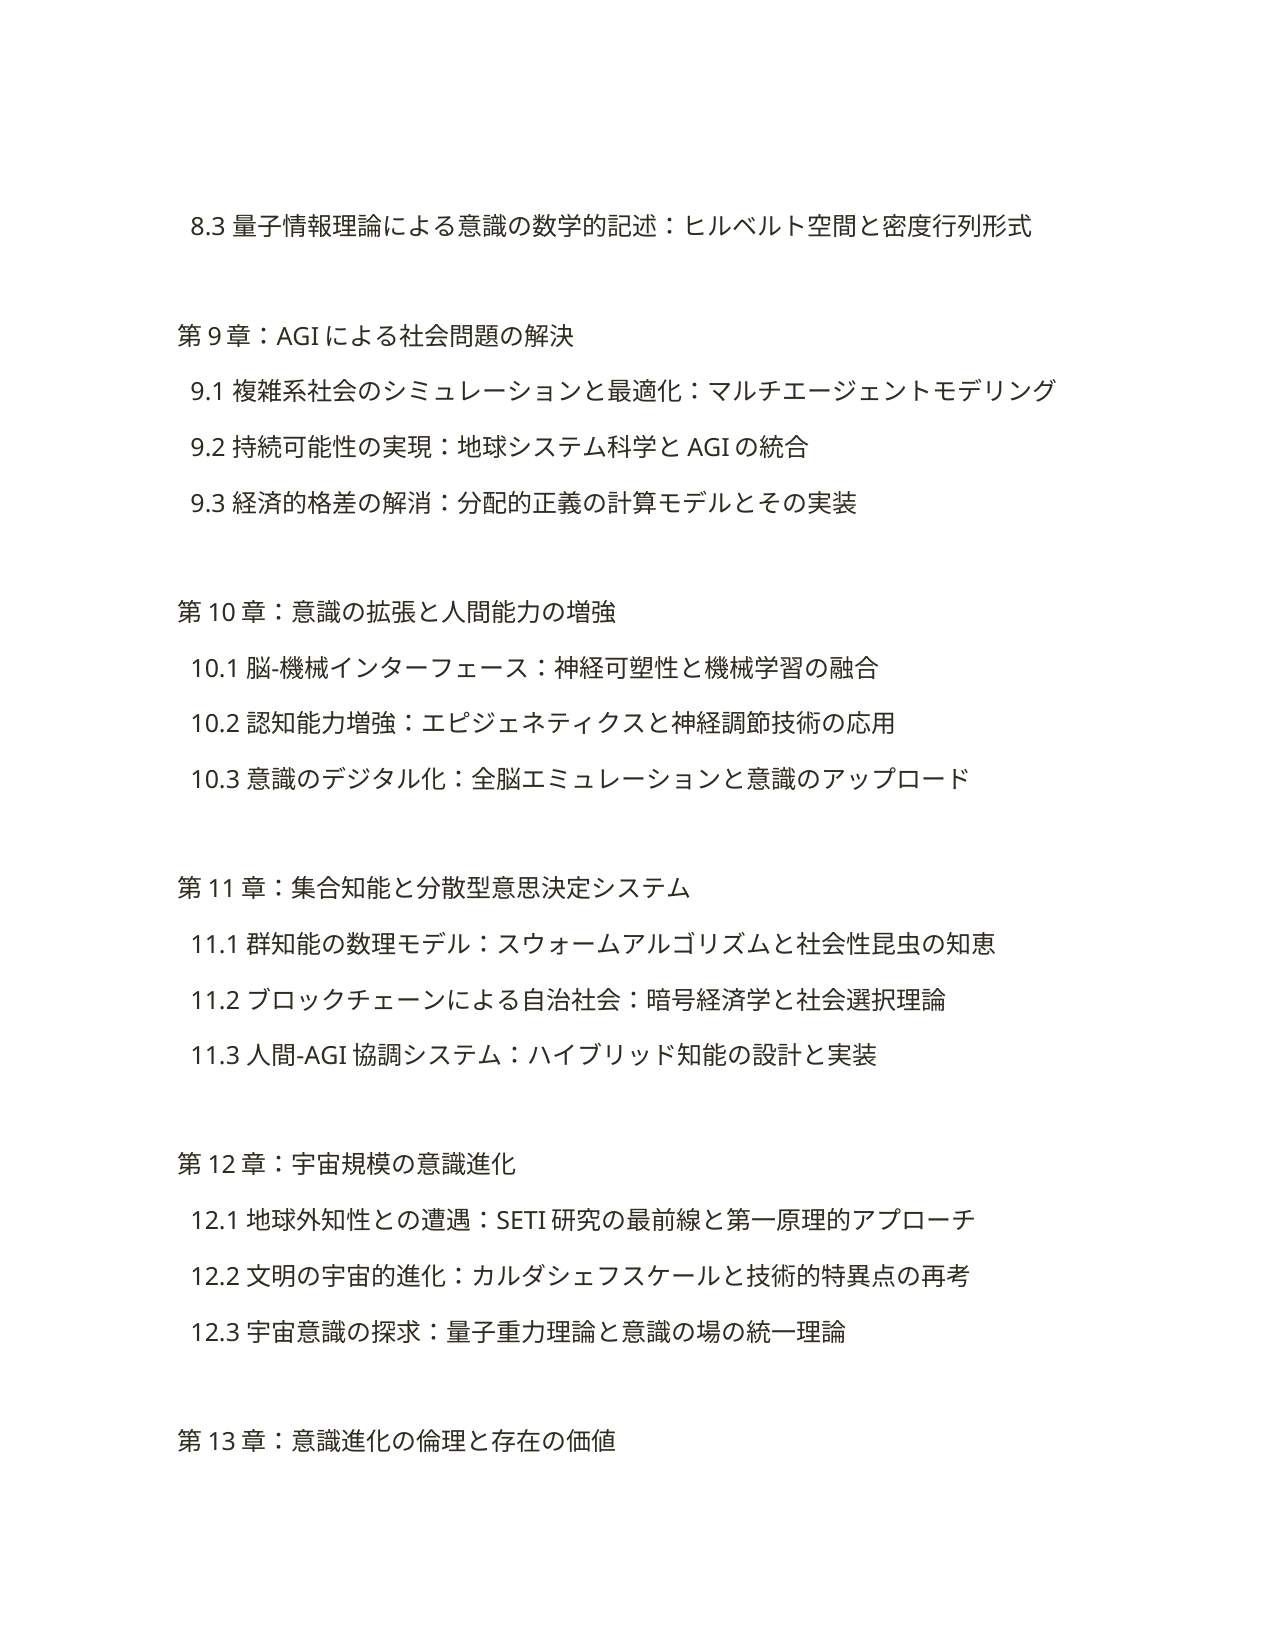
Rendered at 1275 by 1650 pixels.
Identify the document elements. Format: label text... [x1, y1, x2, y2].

text 10.1 脳-機械インターフェース：神経可塑性と機械学習の融合 [177, 648, 1098, 684]
text 11.3 人間-AGI協調システム：ハイブリッド知能の設計と実装 [177, 1036, 1098, 1072]
text 9.2 持続可能性の実現：地球システム科学とAGIの統合 [177, 427, 1098, 464]
text 10.3 意識のデジタル化：全脳エミュレーションと意識のアップロード [177, 759, 1098, 796]
text 第13章：意識進化の倫理と存在の価値 [177, 1421, 1098, 1458]
text 12.3 宇宙意識の探求：量子重力理論と意識の場の統一理論 [177, 1312, 1098, 1348]
text 第11章：集合知能と分散型意思決定システム [177, 869, 1098, 905]
text 9.1 複雑系社会のシミュレーションと最適化：マルチエージェントモデリング [177, 372, 1098, 408]
text 第10章：意識の拡張と人間能力の増強 [177, 592, 1098, 628]
text 12.1 地球外知性との遭遇：SETI研究の最前線と第一原理的アプローチ [177, 1201, 1098, 1237]
text 第12章：宇宙規模の意識進化 [177, 1145, 1098, 1181]
text 11.2 ブロックチェーンによる自治社会：暗号経済学と社会選択理論 [177, 980, 1098, 1016]
text 12.2 文明の宇宙的進化：カルダシェフスケールと技術的特異点の再考 [177, 1256, 1098, 1293]
text 第9章：AGIによる社会問題の解決 [177, 316, 1098, 352]
text 9.3 経済的格差の解消：分配的正義の計算モデルとその実装 [177, 483, 1098, 519]
text 8.3 量子情報理論による意識の数学的記述：ヒルベルト空間と密度行列形式 [177, 207, 1098, 243]
text 10.2 認知能力増強：エピジェネティクスと神経調節技術の応用 [177, 704, 1098, 740]
text 11.1 群知能の数理モデル：スウォームアルゴリズムと社会性昆虫の知恵 [177, 924, 1098, 961]
